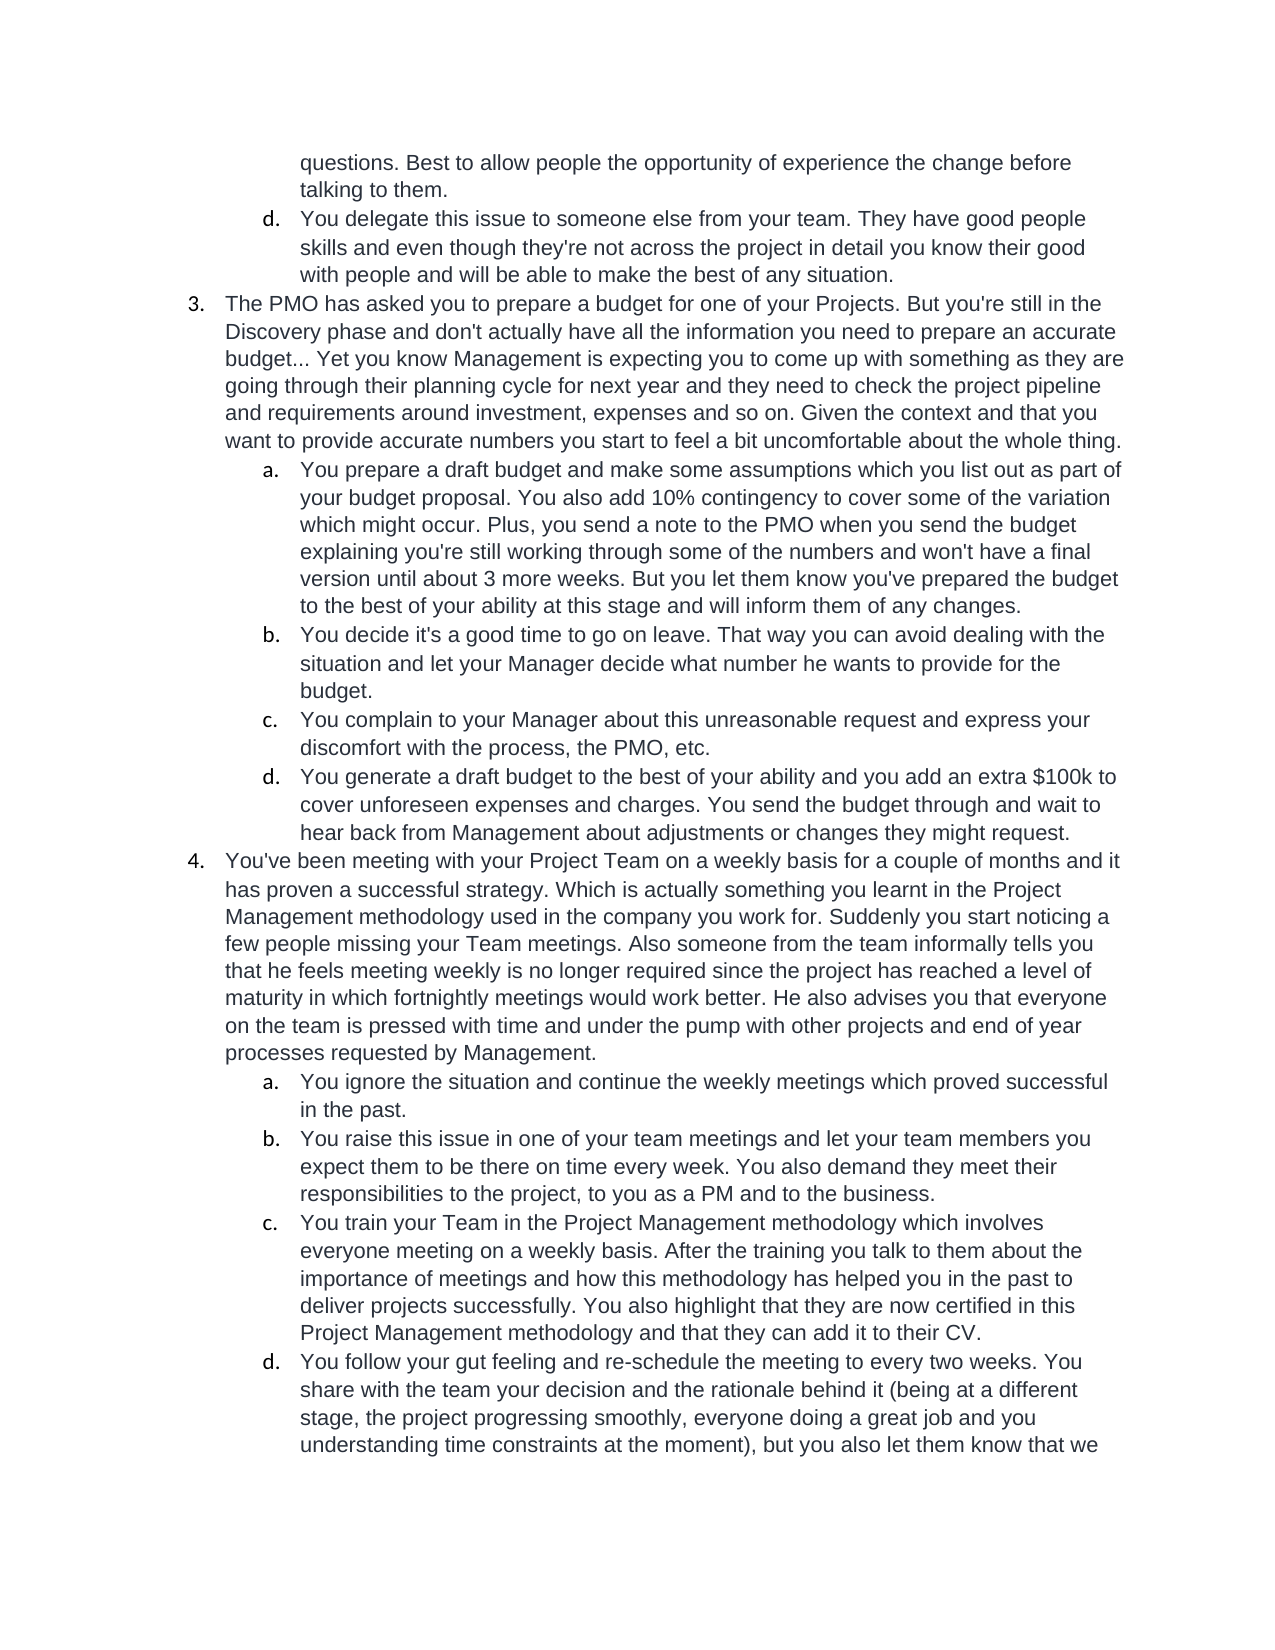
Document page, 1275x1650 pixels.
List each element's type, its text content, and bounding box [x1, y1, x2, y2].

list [262, 150, 1125, 202]
list You ignore the situation and continue the weekly meetings which proved successful in the past. [262, 1067, 1125, 1122]
list You raise this issue in one of your team meetings and let your team members you expect them to be there on time every week. You also demand they meet their responsibilities to the project, to you as a PM and to the business. [262, 1124, 1125, 1206]
list You complain to your Manager about this unreasonable request and express your discomfort with the process, the PMO, etc. [262, 705, 1125, 760]
list You delegate this issue to someone else from your team. They have good people skills and even though they're not across the project in detail you know their good with people and will be able to make the best of any situation. [262, 204, 1125, 287]
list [262, 1347, 1125, 1457]
list You train your Team in the Project Management methodology which involves everyone meeting on a weekly basis. After the training you talk to them about the importance of meetings and how this methodology has helped you in the past to deliver projects successfully. You also highlight that they are now certified in this Project Management methodology and that they can add it to their CV. [262, 1208, 1125, 1345]
list You prepare a draft budget and make some assumptions which you list out as part of your budget proposal. You also add 10% contingency to cover some of the variation which might occur. Plus, you send a note to the PMO when you send the budget explaining you're still working through some of the numbers and won't have a final version until about 3 more weeks. But you let them know you've prepared the budget to the best of your ability at this stage and will inform them of any changes. [262, 455, 1125, 619]
list You decide it's a good time to go on leave. That way you can avoid dealing with the situation and let your Manager decide what number he wants to provide for the budget. [262, 621, 1125, 703]
list You've been meeting with your Project Team on a weekly basis for a couple of months and it has proven a successful strategy. Which is actually something you learnt in the Project Management methodology used in the company you work for. Suddenly you start noticing a few people missing your Team meetings. Also someone from the team informally tells you that he feels meeting weekly is no longer required since the project has reached a level of maturity in which fortnightly meetings would work better. He also advises you that everyone on the team is pressed with time and under the pump with other projects and end of year processes requested by Management. [187, 847, 1125, 1065]
list The PMO has asked you to prepare a budget for one of your Projects. But you're still in the Discovery phase and don't actually have all the information you need to prepare an accurate budget... Yet you know Management is expecting you to come up with something as they are going through their planning cycle for next year and they need to check the project pipeline and requirements around investment, expenses and so on. Given the context and that you want to provide accurate numbers you start to feel a bit uncomfortable about the whole thing. [187, 289, 1125, 453]
list You generate a draft budget to the best of your ability and you add an extra $100k to cover unforeseen expenses and charges. You send the budget through and wait to hear back from Management about adjustments or changes they might request. [262, 762, 1125, 844]
